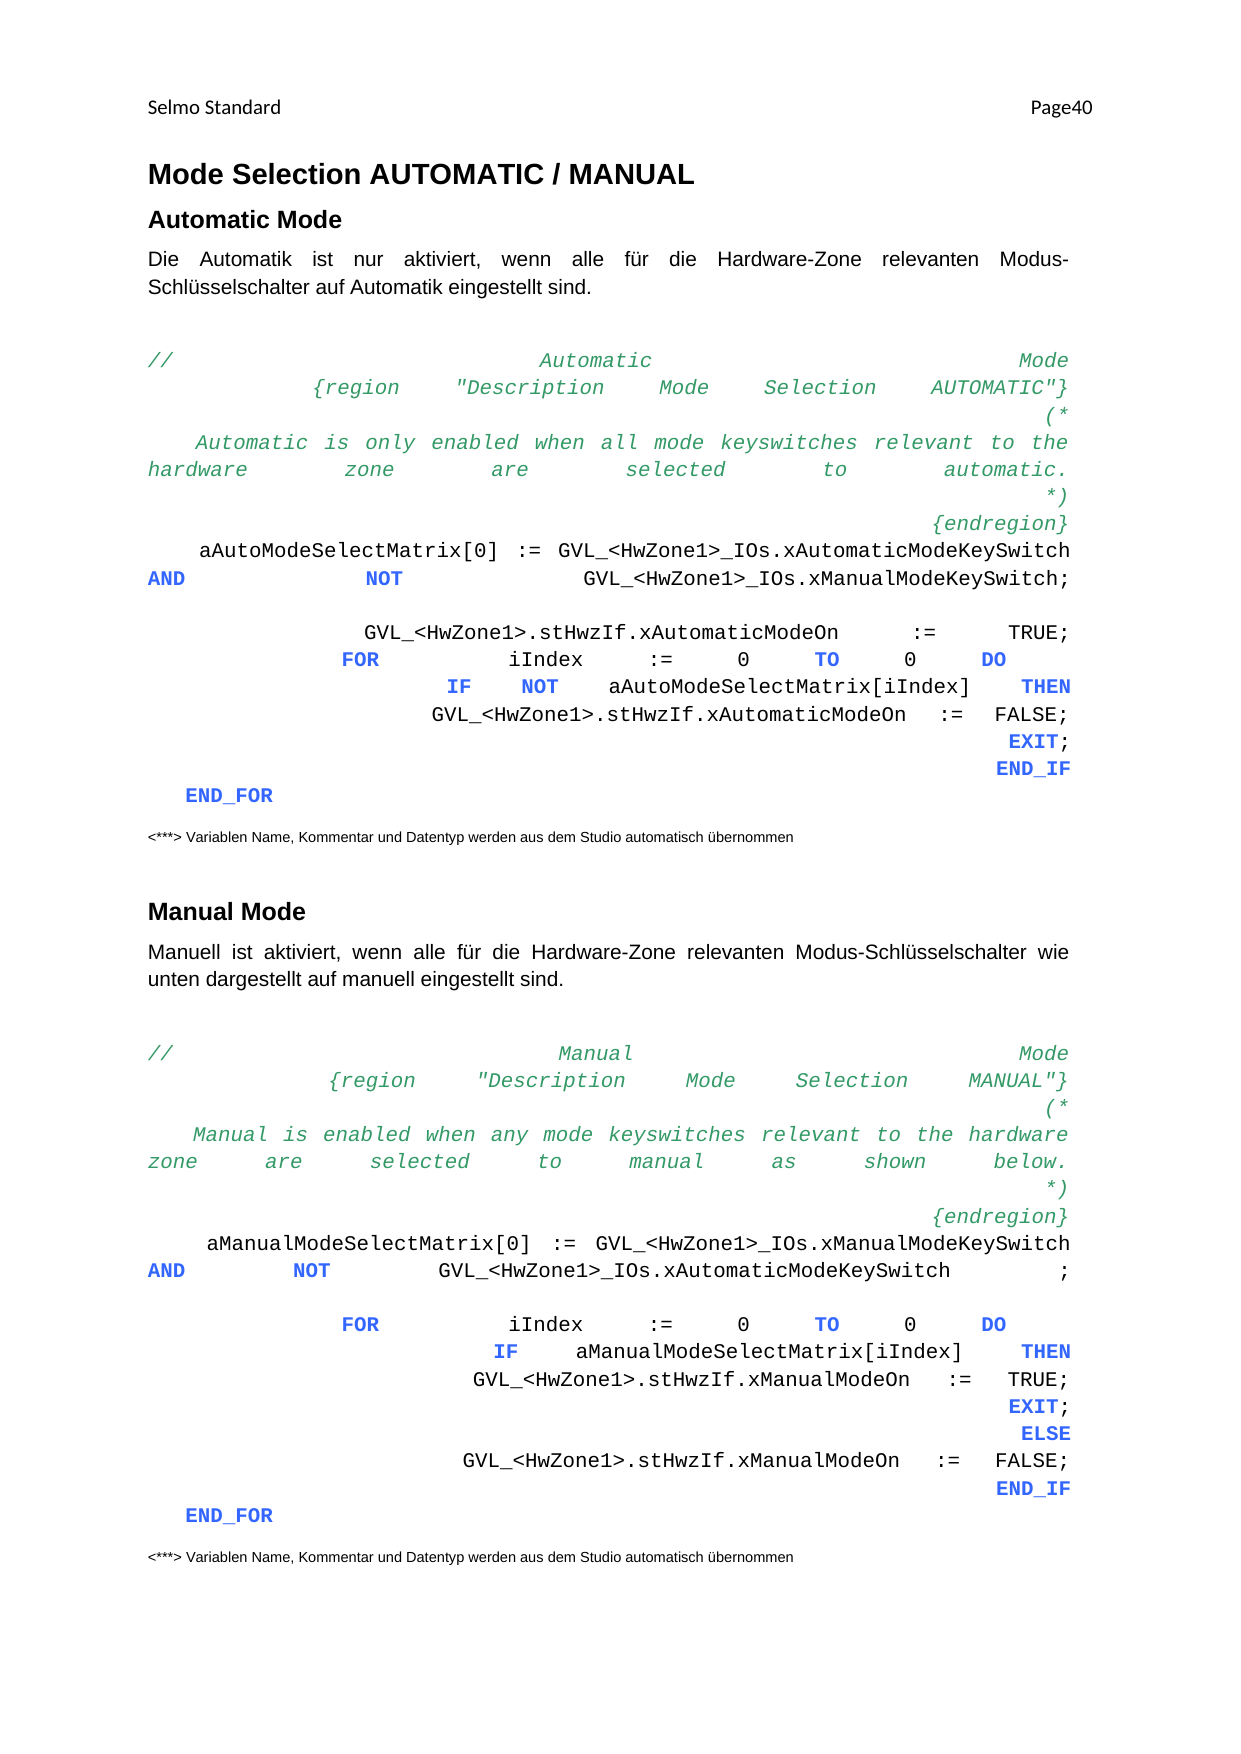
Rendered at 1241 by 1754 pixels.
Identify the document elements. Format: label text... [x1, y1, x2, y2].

text <***> Variablen Name, Kommentar und Datentyp werden aus dem Studio automatisch übernommen [148, 1541, 1071, 1565]
subtitle Automatic Mode [148, 205, 1071, 234]
text // Automatic Mode {region "Description Mode Selection AUTOMATIC"} (* Automatic is only enabled when all mode keyswitches relevant to the hardware zone are selected to automatic. *) {endregion} aAutoModeSelectMatrix[0] := GVL_<HwZone1>_IOs.xAutomaticModeKeySwitch AND NOT GVL_<HwZone1>_IOs.xManualModeKeySwitch; GVL_<HwZone1>.stHwzIf.xAutomaticModeOn := TRUE; FOR iIndex := 0 TO 0 DO IF NOT aAutoModeSelectMatrix[iIndex] THEN GVL_<HwZone1>.stHwzIf.xAutomaticModeOn := FALSE; EXIT; END_IF END_FOR [148, 350, 1071, 809]
subtitle Mode Selection AUTOMATIC / MANUAL [148, 157, 1071, 191]
subtitle Manual Mode [148, 897, 1071, 926]
text <***> Variablen Name, Kommentar und Datentyp werden aus dem Studio automatisch übernommen [148, 822, 1071, 846]
text // Manual Mode {region "Description Mode Selection MANUAL"} (* Manual is enabled when any mode keyswitches relevant to the hardware zone are selected to manual as shown below. *) {endregion} aManualModeSelectMatrix[0] := GVL_<HwZone1>_IOs.xManualModeKeySwitch AND NOT GVL_<HwZone1>_IOs.xAutomaticModeKeySwitch ; FOR iIndex := 0 TO 0 DO IF aManualModeSelectMatrix[iIndex] THEN GVL_<HwZone1>.stHwzIf.xManualModeOn := TRUE; EXIT; ELSE GVL_<HwZone1>.stHwzIf.xManualModeOn := FALSE; END_IF END_FOR [148, 1042, 1071, 1528]
text Die Automatik ist nur aktiviert, wenn alle für die Hardware-Zone relevanten Modus-Schlüsselschalter auf Automatik eingestellt sind. [148, 247, 1071, 299]
text Manuell ist aktiviert, wenn alle für die Hardware-Zone relevanten Modus-Schlüsselschalter wie unten dargestellt auf manuell eingestellt sind. [148, 939, 1071, 991]
